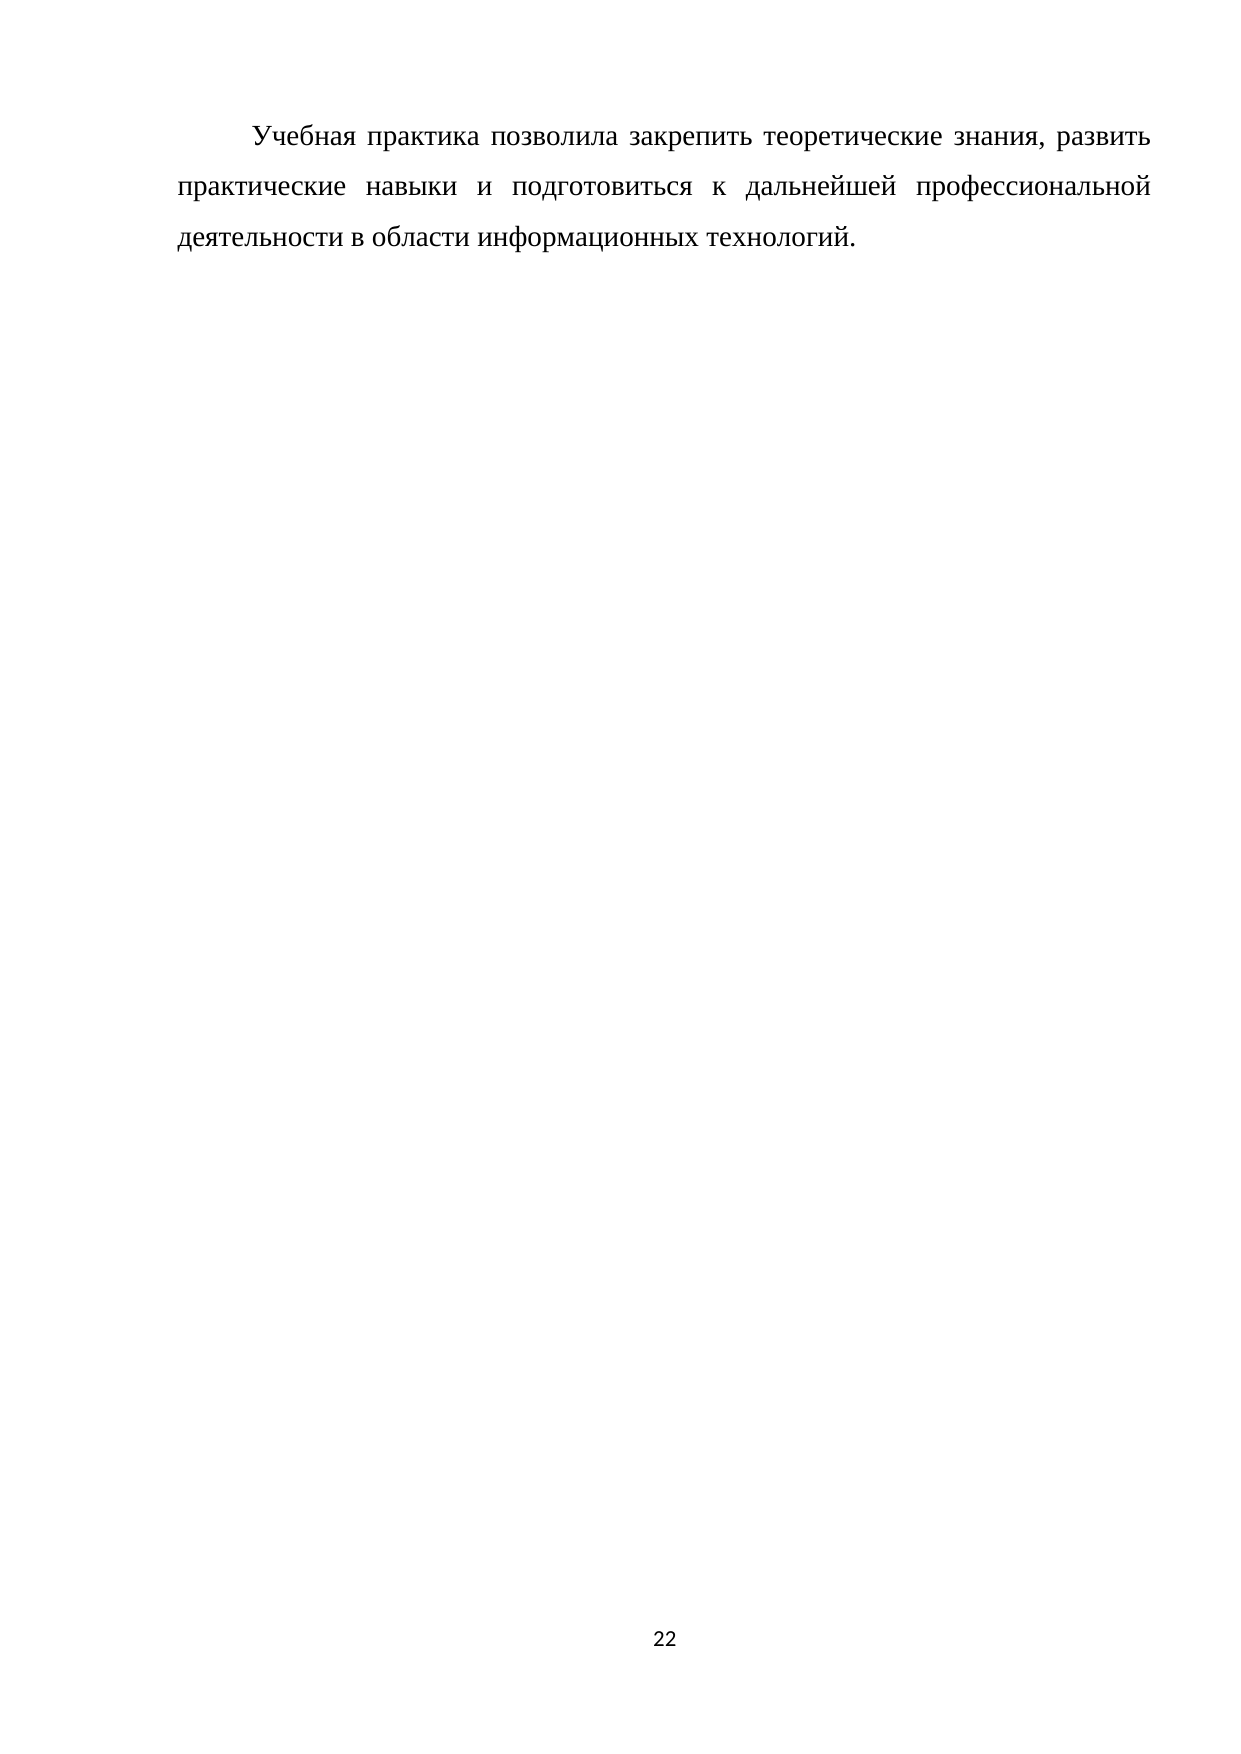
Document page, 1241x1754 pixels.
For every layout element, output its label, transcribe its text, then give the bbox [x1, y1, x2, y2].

text Учебная практика позволила закрепить теоретические знания, развить практические навыки и подготовиться к дальнейшей профессиональной деятельности в области информационных технологий. [177, 118, 1152, 252]
